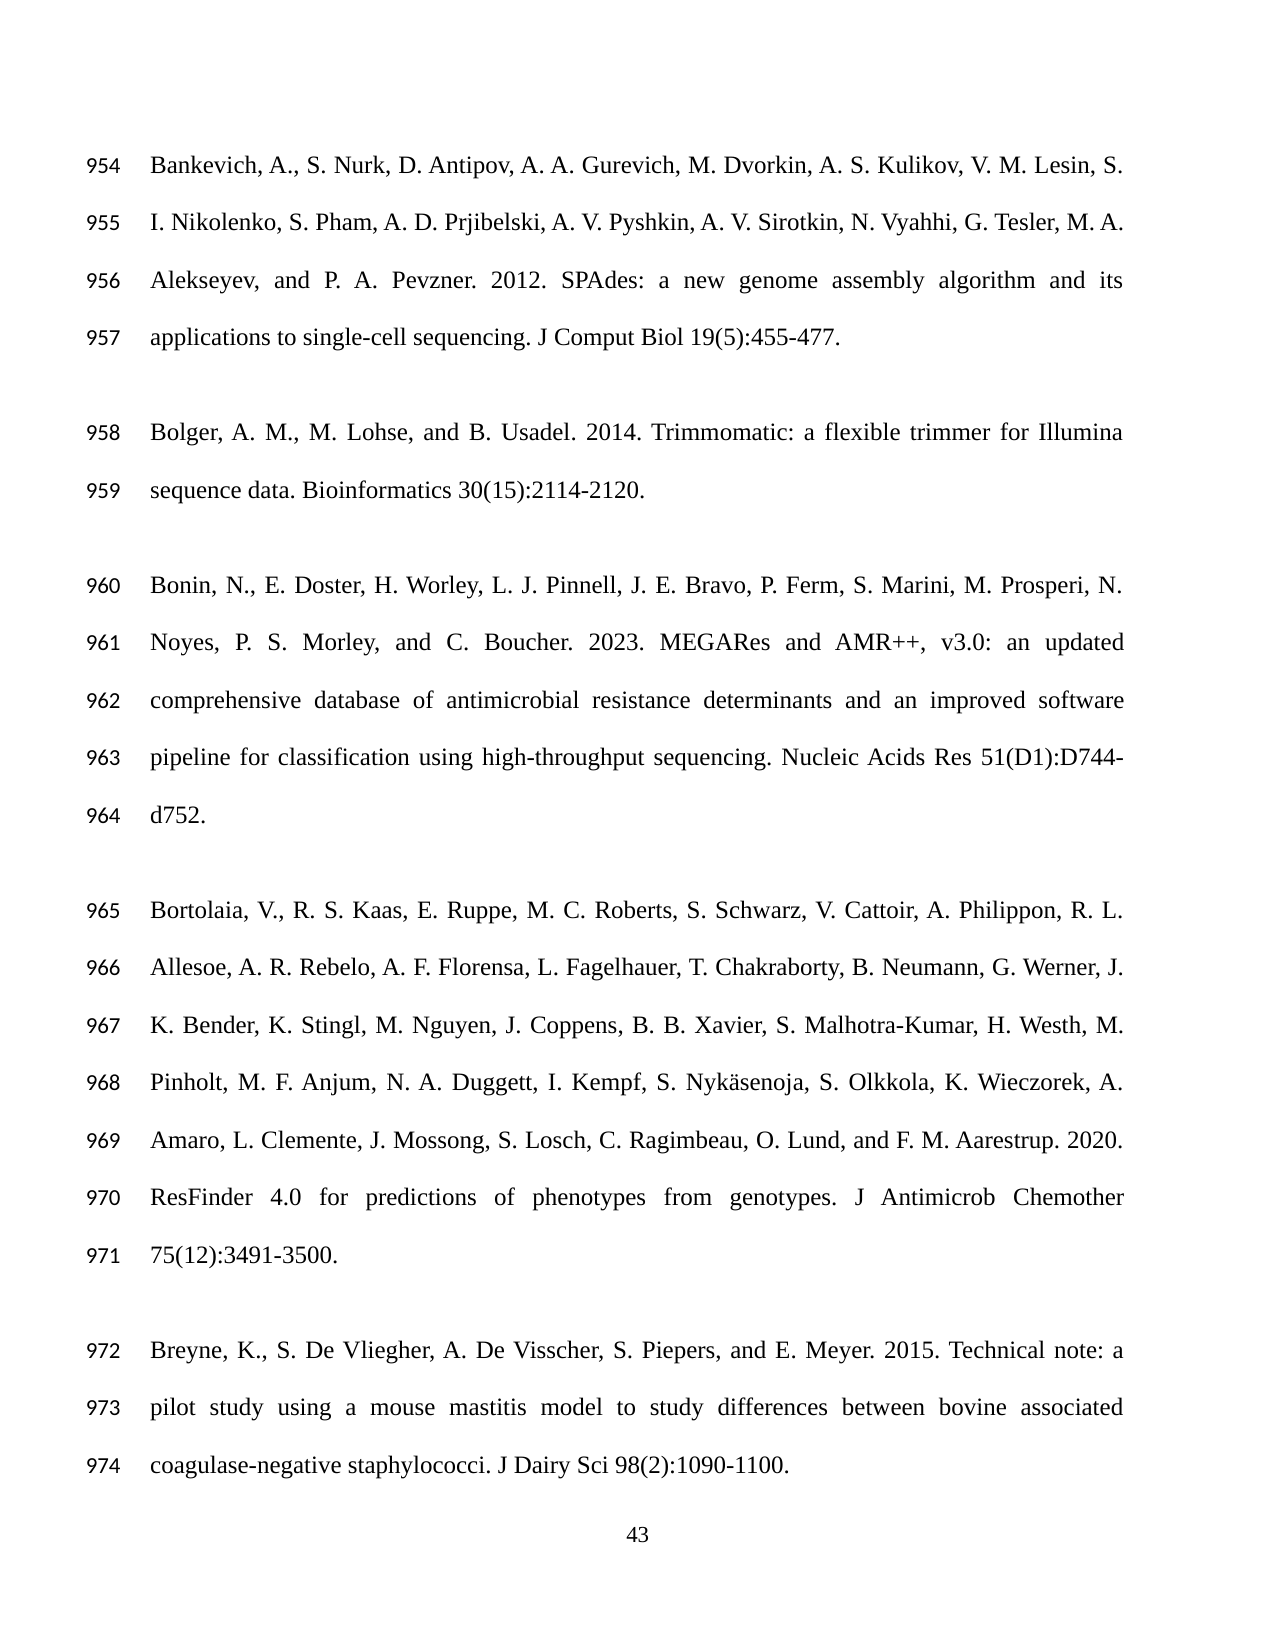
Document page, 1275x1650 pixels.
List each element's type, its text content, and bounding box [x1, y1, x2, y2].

text Breyne, K., S. De Vliegher, A. De Visscher, S. Piepers, and E. Meyer. 2015. Technical note: a pilot study using a mouse mastitis model to study differences between bovine associated coagulase-negative staphylococci. J Dairy Sci 98(2):1090-1100. [150, 1335, 1125, 1479]
text Bankevich, A., S. Nurk, D. Antipov, A. A. Gurevich, M. Dvorkin, A. S. Kulikov, V. M. Lesin, S. I. Nikolenko, S. Pham, A. D. Prjibelski, A. V. Pyshkin, A. V. Sirotkin, N. Vyahhi, G. Tesler, M. A. Alekseyev, and P. A. Pevzner. 2012. SPAdes: a new genome assembly algorithm and its applications to single-cell sequencing. J Comput Biol 19(5):455-477. [150, 150, 1125, 351]
text Bolger, A. M., M. Lohse, and B. Usadel. 2014. Trimmomatic: a flexible trimmer for Illumina sequence data. Bioinformatics 30(15):2114-2120. [150, 417, 1125, 504]
text Bortolaia, V., R. S. Kaas, E. Ruppe, M. C. Roberts, S. Schwarz, V. Cattoir, A. Philippon, R. L. Allesoe, A. R. Rebelo, A. F. Florensa, L. Fagelhauer, T. Chakraborty, B. Neumann, G. Werner, J. K. Bender, K. Stingl, M. Nguyen, J. Coppens, B. B. Xavier, S. Malhotra-Kumar, H. Westh, M. Pinholt, M. F. Anjum, N. A. Duggett, I. Kempf, S. Nykäsenoja, S. Olkkola, K. Wieczorek, A. Amaro, L. Clemente, J. Mossong, S. Losch, C. Ragimbeau, O. Lund, and F. M. Aarestrup. 2020. ResFinder 4.0 for predictions of phenotypes from genotypes. J Antimicrob Chemother 75(12):3491-3500. [150, 895, 1125, 1269]
text Bonin, N., E. Doster, H. Worley, L. J. Pinnell, J. E. Bravo, P. Ferm, S. Marini, M. Prosperi, N. Noyes, P. S. Morley, and C. Boucher. 2023. MEGARes and AMR++, v3.0: an updated comprehensive database of antimicrobial resistance determinants and an improved software pipeline for classification using high-throughput sequencing. Nucleic Acids Res 51(D1):D744-d752. [150, 570, 1125, 829]
